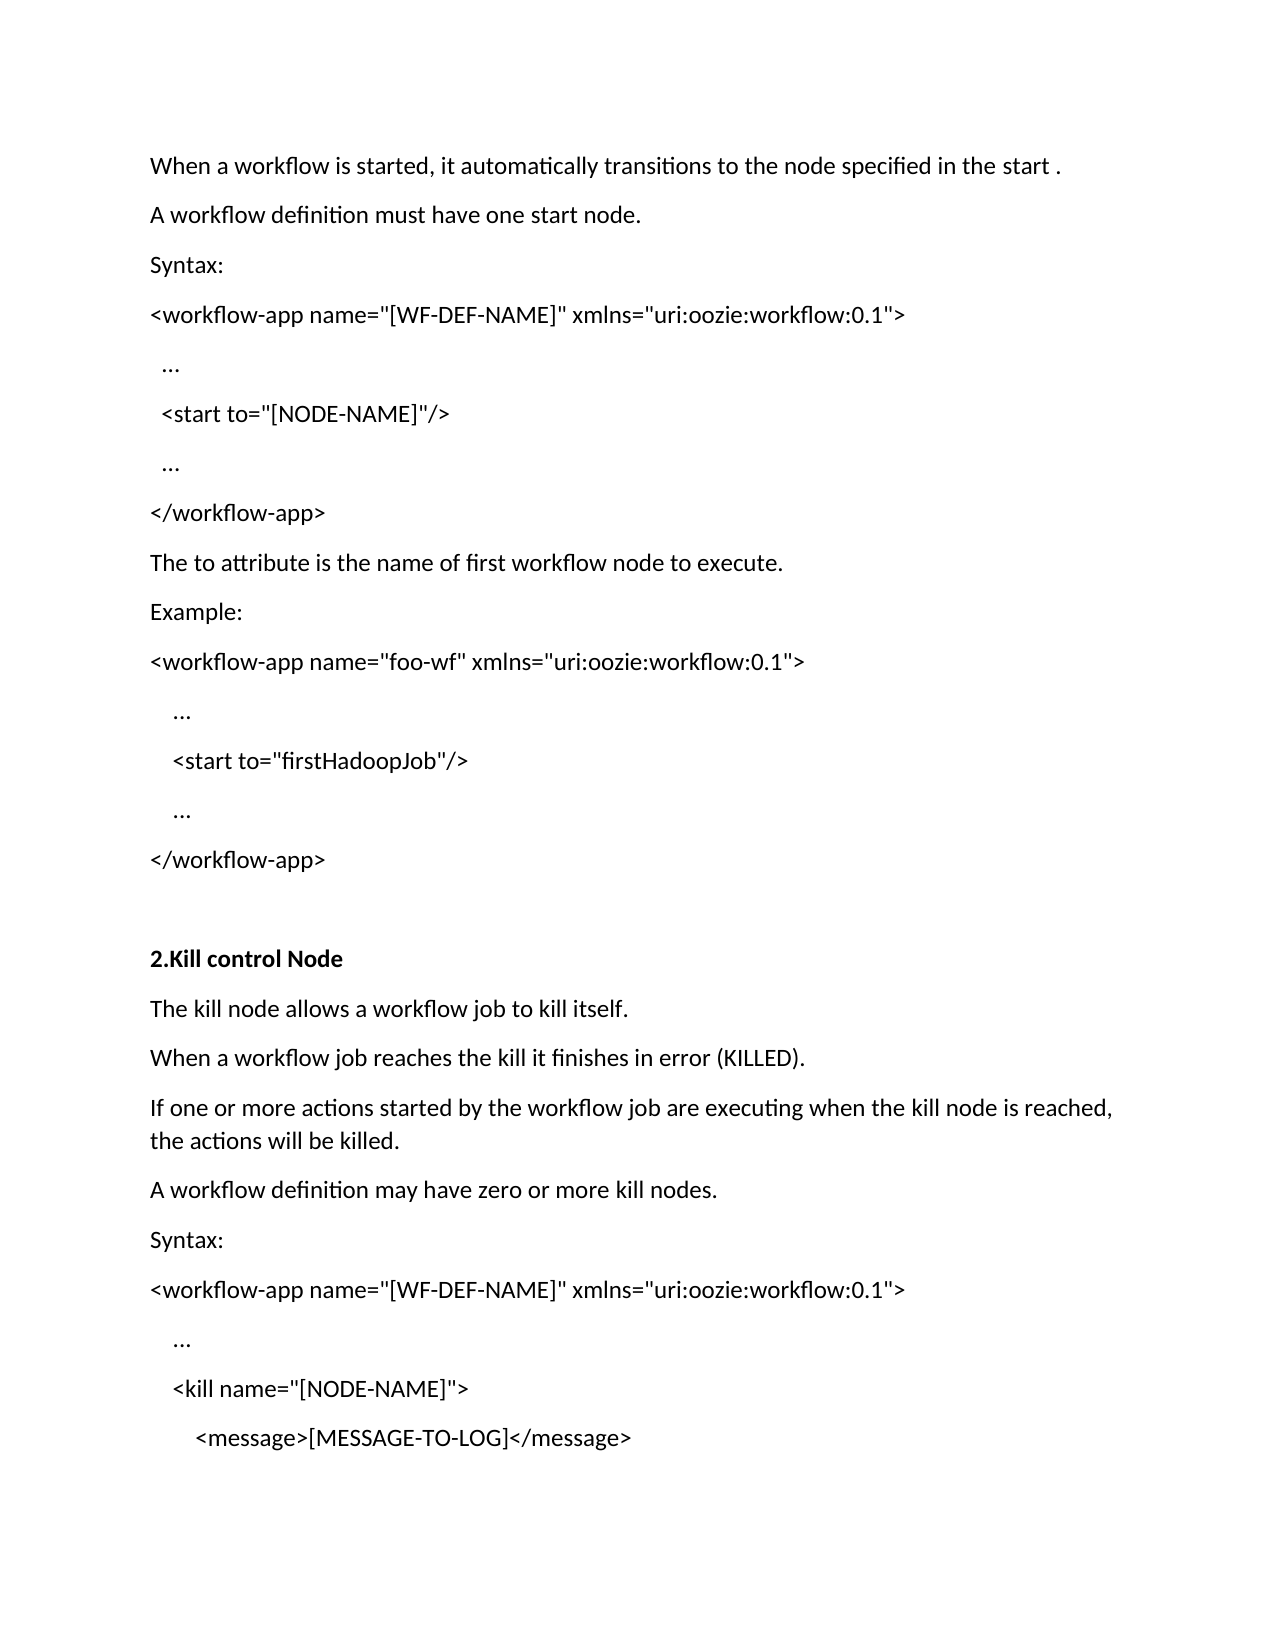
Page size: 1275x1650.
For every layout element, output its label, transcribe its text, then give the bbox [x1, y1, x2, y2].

text When a workflow job reaches the kill it finishes in error (KILLED). [150, 1042, 1125, 1073]
text <start to="firstHadoopJob"/> [150, 745, 1125, 776]
text ... [150, 695, 1125, 726]
text A workflow definition must have one start node. [150, 199, 1125, 230]
text <message>[MESSAGE-TO-LOG]</message> [150, 1422, 1125, 1453]
text Example: [150, 596, 1125, 627]
text <workflow-app name="foo-wf" xmlns="uri:oozie:workflow:0.1"> [150, 646, 1125, 676]
text 2.Kill control Node [150, 943, 1125, 974]
text <workflow-app name="[WF-DEF-NAME]" xmlns="uri:oozie:workflow:0.1"> [150, 299, 1125, 329]
text If one or more actions started by the workflow job are executing when the kill node is reached, the actions will be killed. [150, 1092, 1125, 1156]
text ... [150, 348, 1125, 379]
text A workflow definition may have zero or more kill nodes. [150, 1174, 1125, 1205]
text ... [150, 794, 1125, 825]
text The kill node allows a workflow job to kill itself. [150, 993, 1125, 1023]
text <kill name="[NODE-NAME]"> [150, 1373, 1125, 1403]
text </workflow-app> [150, 497, 1125, 528]
text ... [150, 447, 1125, 478]
text </workflow-app> [150, 844, 1125, 875]
text ... [150, 1323, 1125, 1354]
text Syntax: [150, 1224, 1125, 1255]
text The to attribute is the name of first workflow node to execute. [150, 547, 1125, 577]
text <workflow-app name="[WF-DEF-NAME]" xmlns="uri:oozie:workflow:0.1"> [150, 1274, 1125, 1304]
text <start to="[NODE-NAME]"/> [150, 398, 1125, 428]
text Syntax: [150, 249, 1125, 280]
text When a workflow is started, it automatically transitions to the node specified in the start . [150, 150, 1125, 181]
